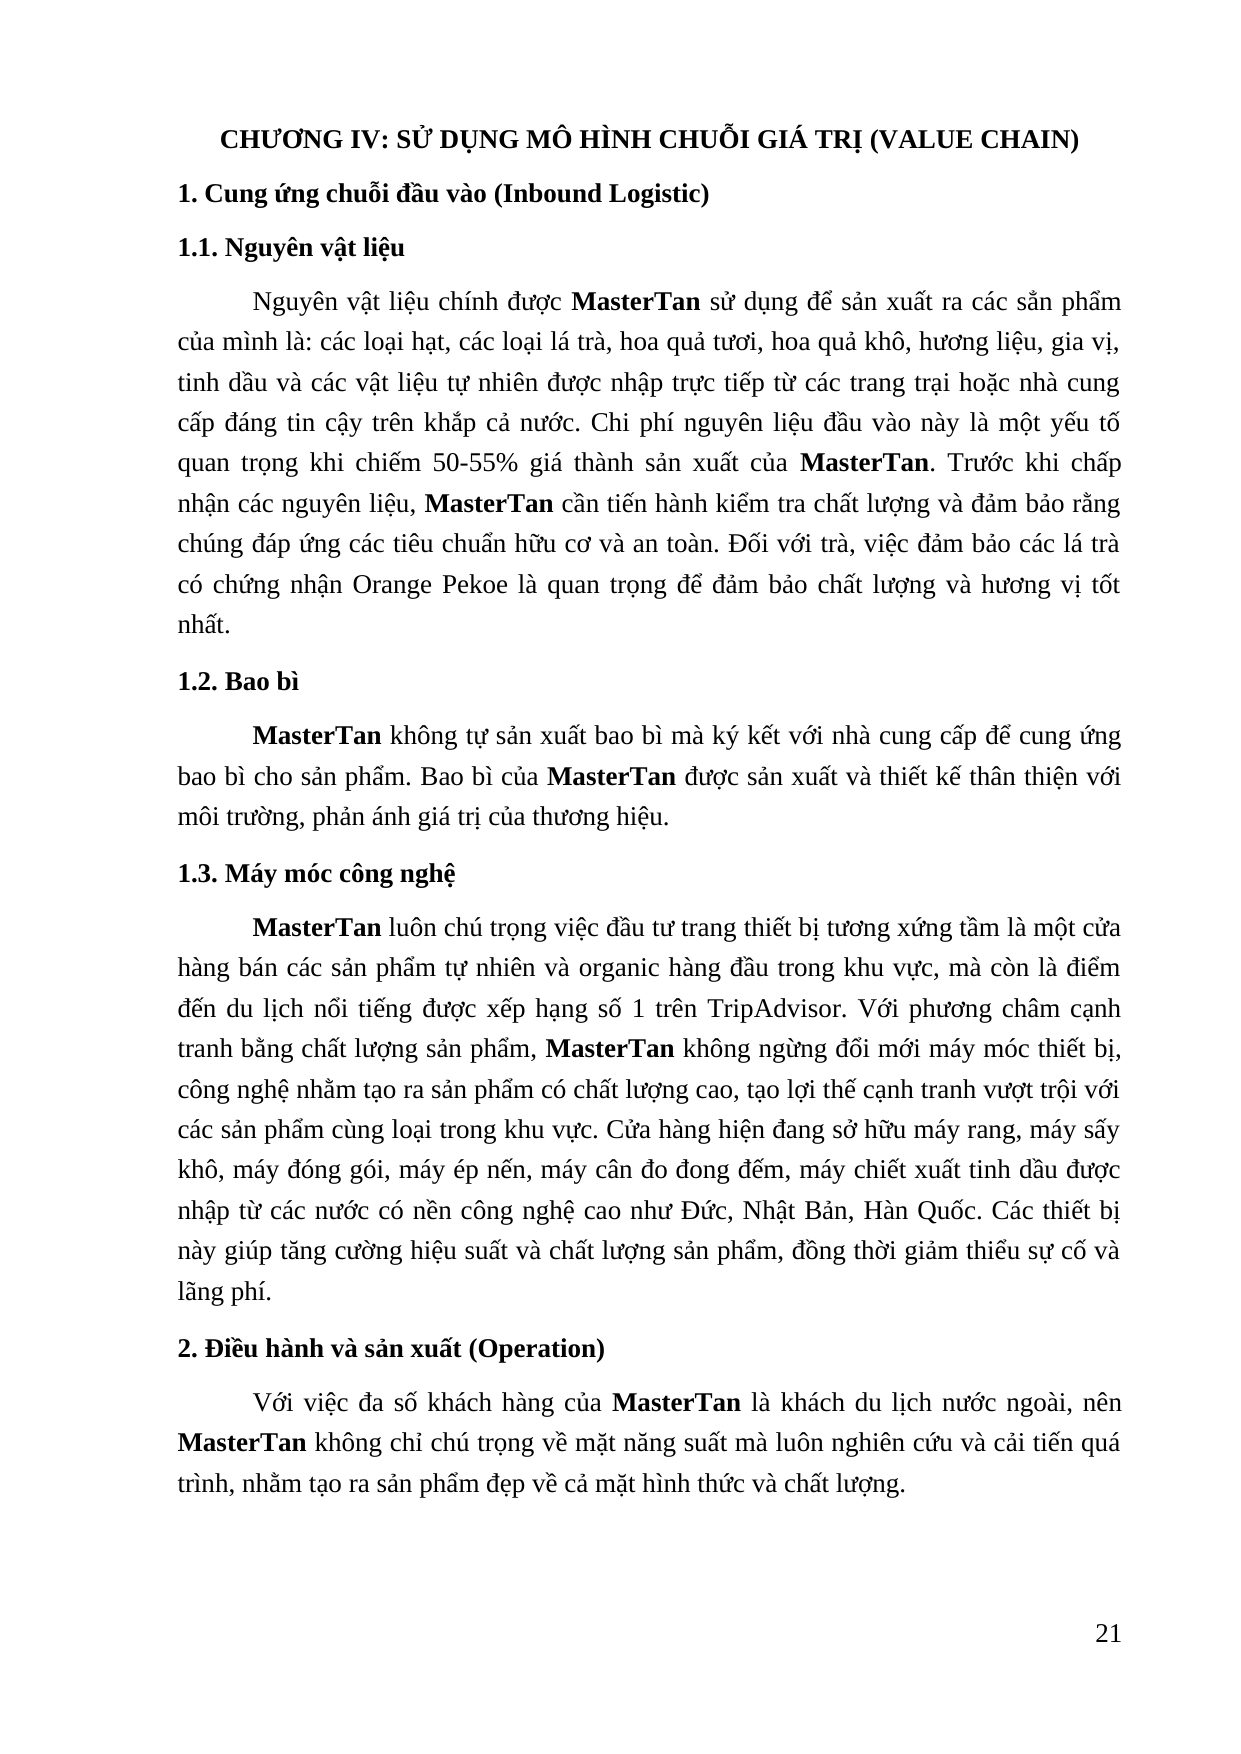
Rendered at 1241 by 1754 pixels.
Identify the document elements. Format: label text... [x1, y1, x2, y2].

subtitle CHƯƠNG IV: SỬ DỤNG MÔ HÌNH CHUỖI GIÁ TRỊ (VALUE CHAIN) [177, 123, 1122, 154]
text Nguyên vật liệu chính được MasterTan sử dụng để sản xuất ra các sẳn phẩm của mình là: các loại hạt, các loại lá trà, hoa quả tươi, hoa quả khô, hương liệu, gia vị, tinh dầu và các vật liệu tự nhiên được nhập trực tiếp từ các trang trại hoặc nhà cung cấp đáng tin cậy trên khắp cả nước. Chi phí nguyên liệu đầu vào này là một yếu tố quan trọng khi chiếm 50-55% giá thành sản xuất của MasterTan. Trước khi chấp nhận các nguyên liệu, MasterTan cần tiến hành kiểm tra chất lượng và đảm bảo rằng chúng đáp ứng các tiêu chuẩn hữu cơ và an toàn. Đối với trà, việc đảm bảo các lá trà có chứng nhận Orange Pekoe là quan trọng để đảm bảo chất lượng và hương vị tốt nhất. [177, 285, 1122, 639]
subtitle 1.1. Nguyên vật liệu [177, 231, 1122, 262]
subtitle 1.2. Bao bì [177, 665, 1122, 696]
subtitle 1.3. Máy móc công nghệ [177, 857, 1122, 888]
text Với việc đa số khách hàng của MasterTan là khách du lịch nước ngoài, nên MasterTan không chỉ chú trọng về mặt năng suất mà luôn nghiên cứu và cải tiến quá trình, nhằm tạo ra sản phẩm đẹp về cả mặt hình thức và chất lượng. [177, 1386, 1122, 1498]
subtitle 1. Cung ứng chuỗi đầu vào (Inbound Logistic) [177, 177, 1122, 208]
subtitle 2. Điều hành và sản xuất (Operation) [177, 1332, 1122, 1363]
text MasterTan luôn chú trọng việc đầu tư trang thiết bị tương xứng tầm là một cửa hàng bán các sản phẩm tự nhiên và organic hàng đầu trong khu vực, mà còn là điểm đến du lịch nổi tiếng được xếp hạng số 1 trên TripAdvisor. Với phương châm cạnh tranh bằng chất lượng sản phẩm, MasterTan không ngừng đổi mới máy móc thiết bị, công nghệ nhằm tạo ra sản phẩm có chất lượng cao, tạo lợi thế cạnh tranh vượt trội với các sản phẩm cùng loại trong khu vực. Cửa hàng hiện đang sở hữu máy rang, máy sấy khô, máy đóng gói, máy ép nến, máy cân đo đong đếm, máy chiết xuất tinh dầu được nhập từ các nước có nền công nghệ cao như Đức, Nhật Bản, Hàn Quốc. Các thiết bị này giúp tăng cường hiệu suất và chất lượng sản phẩm, đồng thời giảm thiểu sự cố và lãng phí. [177, 911, 1122, 1306]
text MasterTan không tự sản xuất bao bì mà ký kết với nhà cung cấp để cung ứng bao bì cho sản phẩm. Bao bì của MasterTan được sản xuất và thiết kế thân thiện với môi trường, phản ánh giá trị của thương hiệu. [177, 719, 1122, 831]
